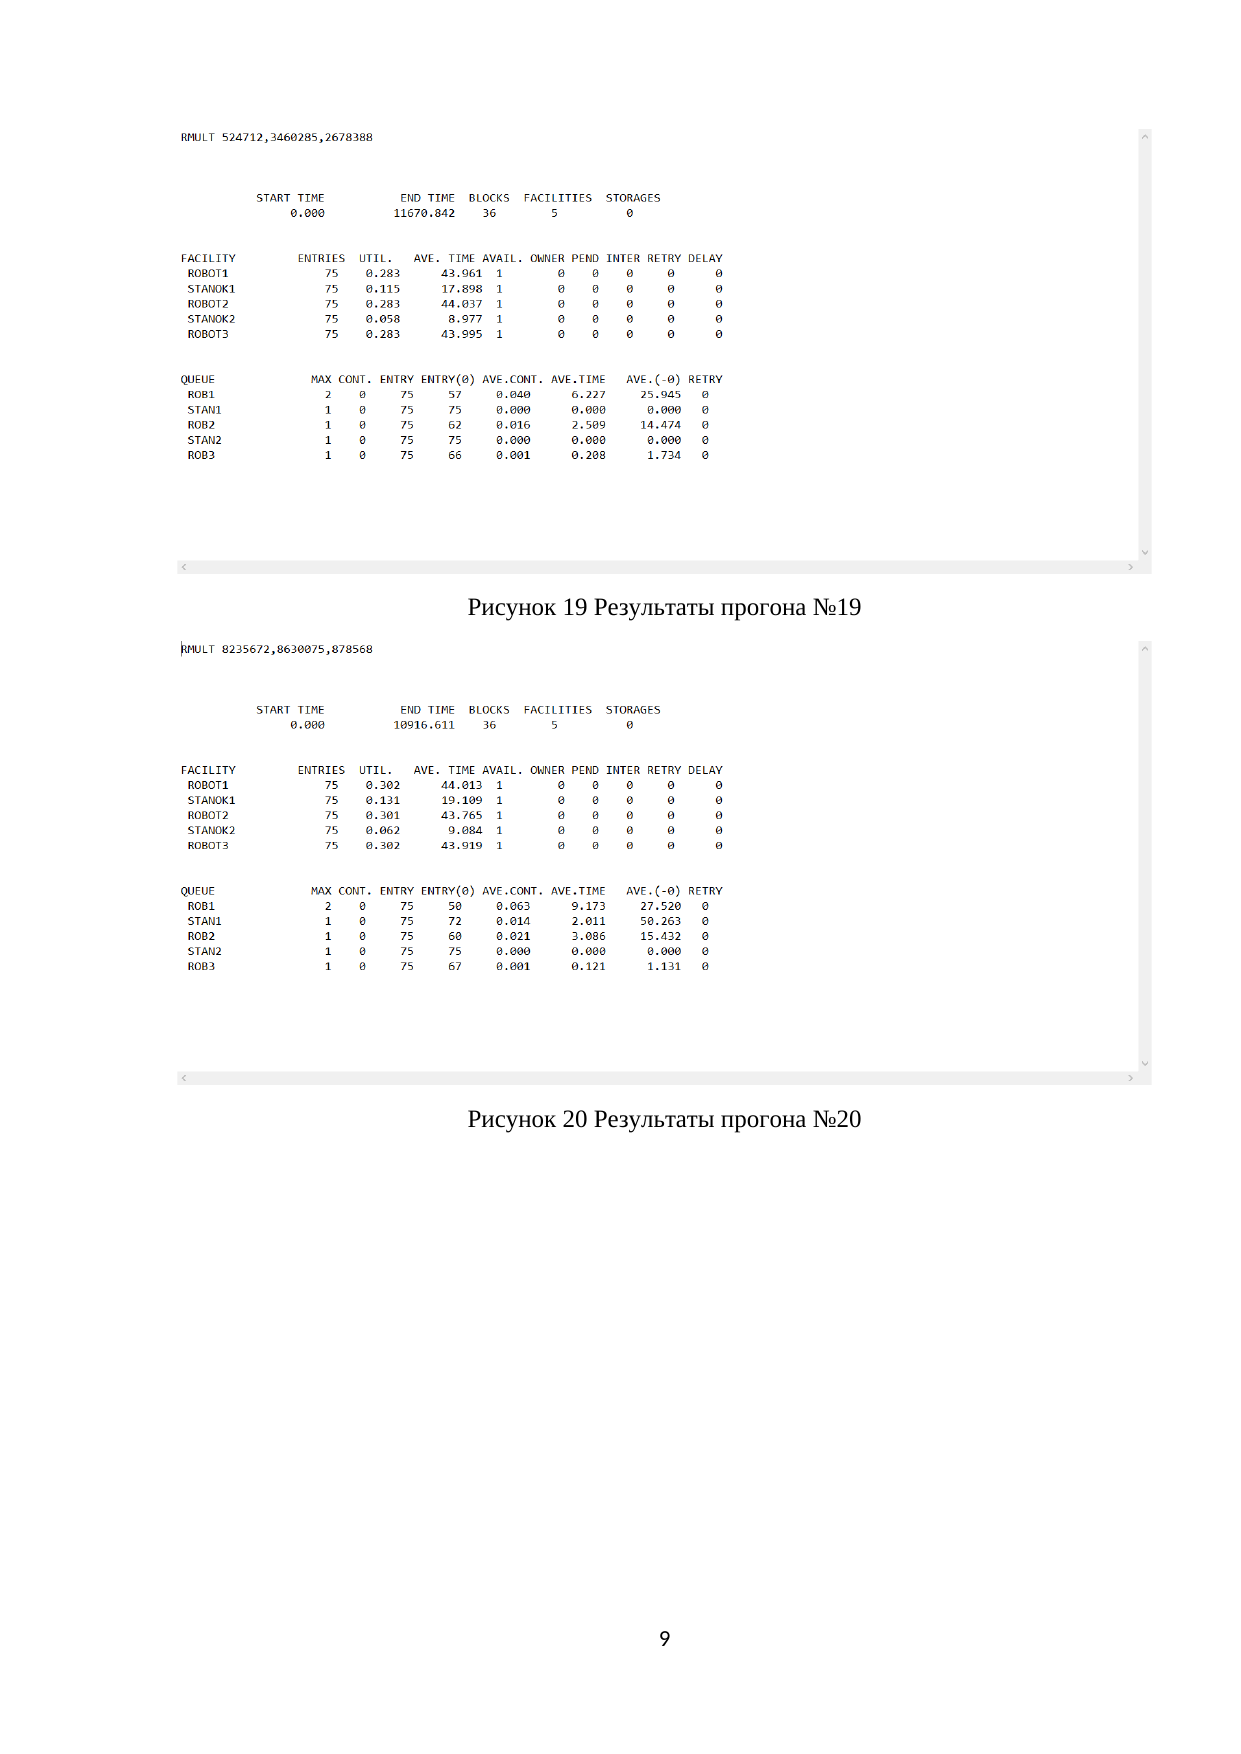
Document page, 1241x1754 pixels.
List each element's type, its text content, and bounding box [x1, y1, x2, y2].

text Рисунок 19 Результаты прогона №19 [177, 592, 1152, 621]
picture [177, 129, 1152, 574]
text Рисунок 20 Результаты прогона №20 [177, 1104, 1152, 1132]
picture [177, 641, 1152, 1085]
